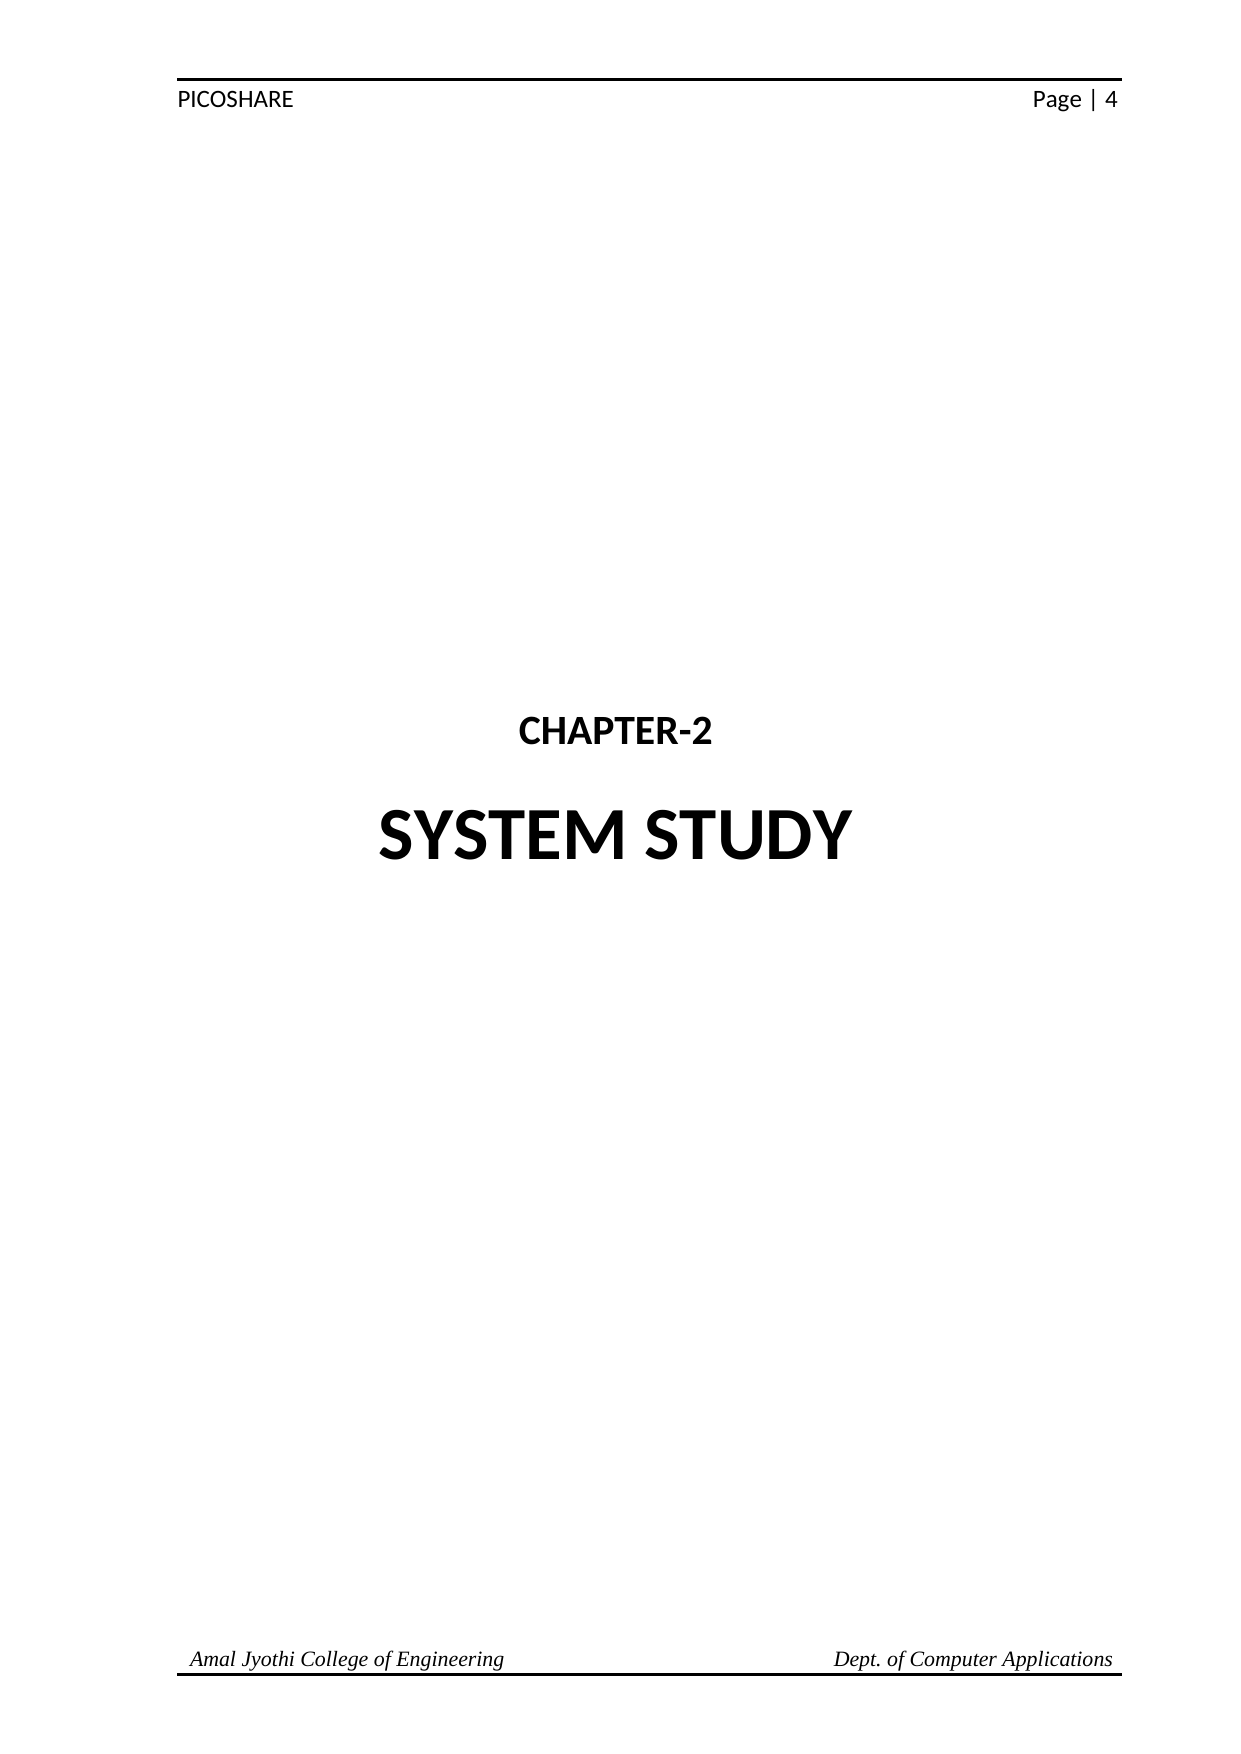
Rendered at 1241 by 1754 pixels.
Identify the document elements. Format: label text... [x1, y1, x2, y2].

text CHAPTER-2 [177, 704, 1054, 754]
text SYSTEM STUDY [177, 787, 1054, 878]
